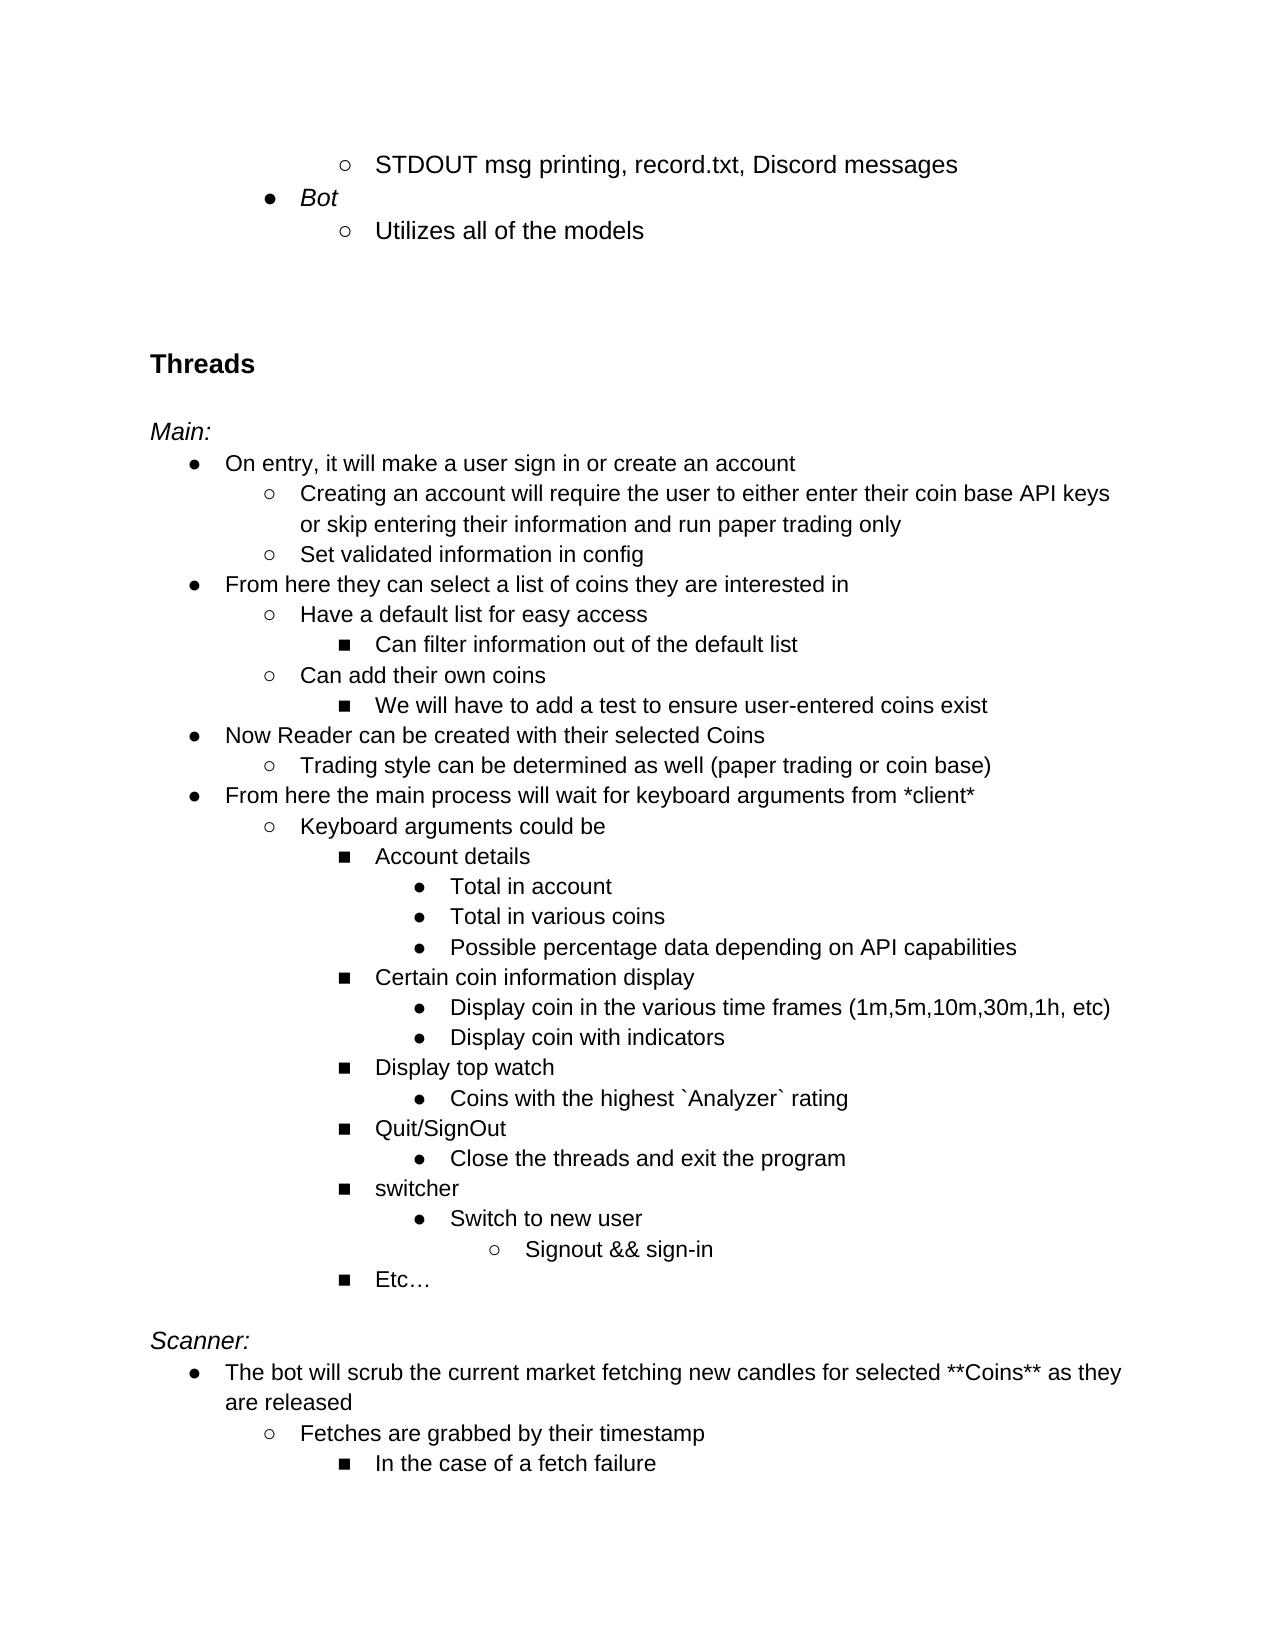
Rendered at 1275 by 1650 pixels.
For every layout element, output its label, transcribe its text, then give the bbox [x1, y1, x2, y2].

list In the case of a fetch failure [337, 1450, 1125, 1476]
list Close the threads and exit the program [412, 1145, 1125, 1171]
list Display coin in the various time frames (1m,5m,10m,30m,1h, etc) [412, 994, 1125, 1020]
list Possible percentage data depending on API capabilities [412, 933, 1125, 960]
list Display top watch [337, 1054, 1125, 1081]
text Main: [150, 417, 1125, 446]
list Utilizes all of the models [337, 216, 1125, 245]
list Fetches are grabbed by their timestamp [262, 1419, 1125, 1446]
list On entry, it will make a user sign in or create an account [187, 450, 1125, 476]
list Set validated information in config [262, 541, 1125, 567]
list Display coin with indicators [412, 1024, 1125, 1050]
list Signout && sign-in [487, 1236, 1125, 1262]
text Threads [150, 348, 1125, 379]
list From here the main process will wait for keyboard arguments from *client* [187, 782, 1125, 809]
list Can filter information out of the default list [337, 631, 1125, 658]
list Have a default list for easy access [262, 601, 1125, 627]
list Can add their own coins [262, 662, 1125, 688]
list Coins with the highest `Analyzer` rating [412, 1084, 1125, 1111]
list Etc… [337, 1266, 1125, 1292]
list Total in account [412, 873, 1125, 899]
list Account details [337, 843, 1125, 869]
list switcher [337, 1175, 1125, 1201]
list Bot [262, 183, 1125, 212]
list STDOUT msg printing, record.txt, Discord messages [337, 150, 1125, 179]
list Trading style can be determined as well (paper trading or coin base) [262, 752, 1125, 778]
list Keyboard arguments could be [262, 813, 1125, 839]
list The bot will scrub the current market fetching new candles for selected **Coins** as they are released [187, 1359, 1125, 1416]
list We will have to add a test to ensure user-entered coins exist [337, 692, 1125, 718]
list Creating an account will require the user to either enter their coin base API keys or skip entering their information and run paper trading only [262, 480, 1125, 537]
list Quit/SignOut [337, 1115, 1125, 1141]
list Switch to new user [412, 1205, 1125, 1232]
list Total in various coins [412, 903, 1125, 929]
list Now Reader can be created with their selected Coins [187, 722, 1125, 748]
text Scanner: [150, 1326, 1125, 1355]
list From here they can select a list of coins they are interested in [187, 571, 1125, 597]
list Certain coin information display [337, 964, 1125, 990]
